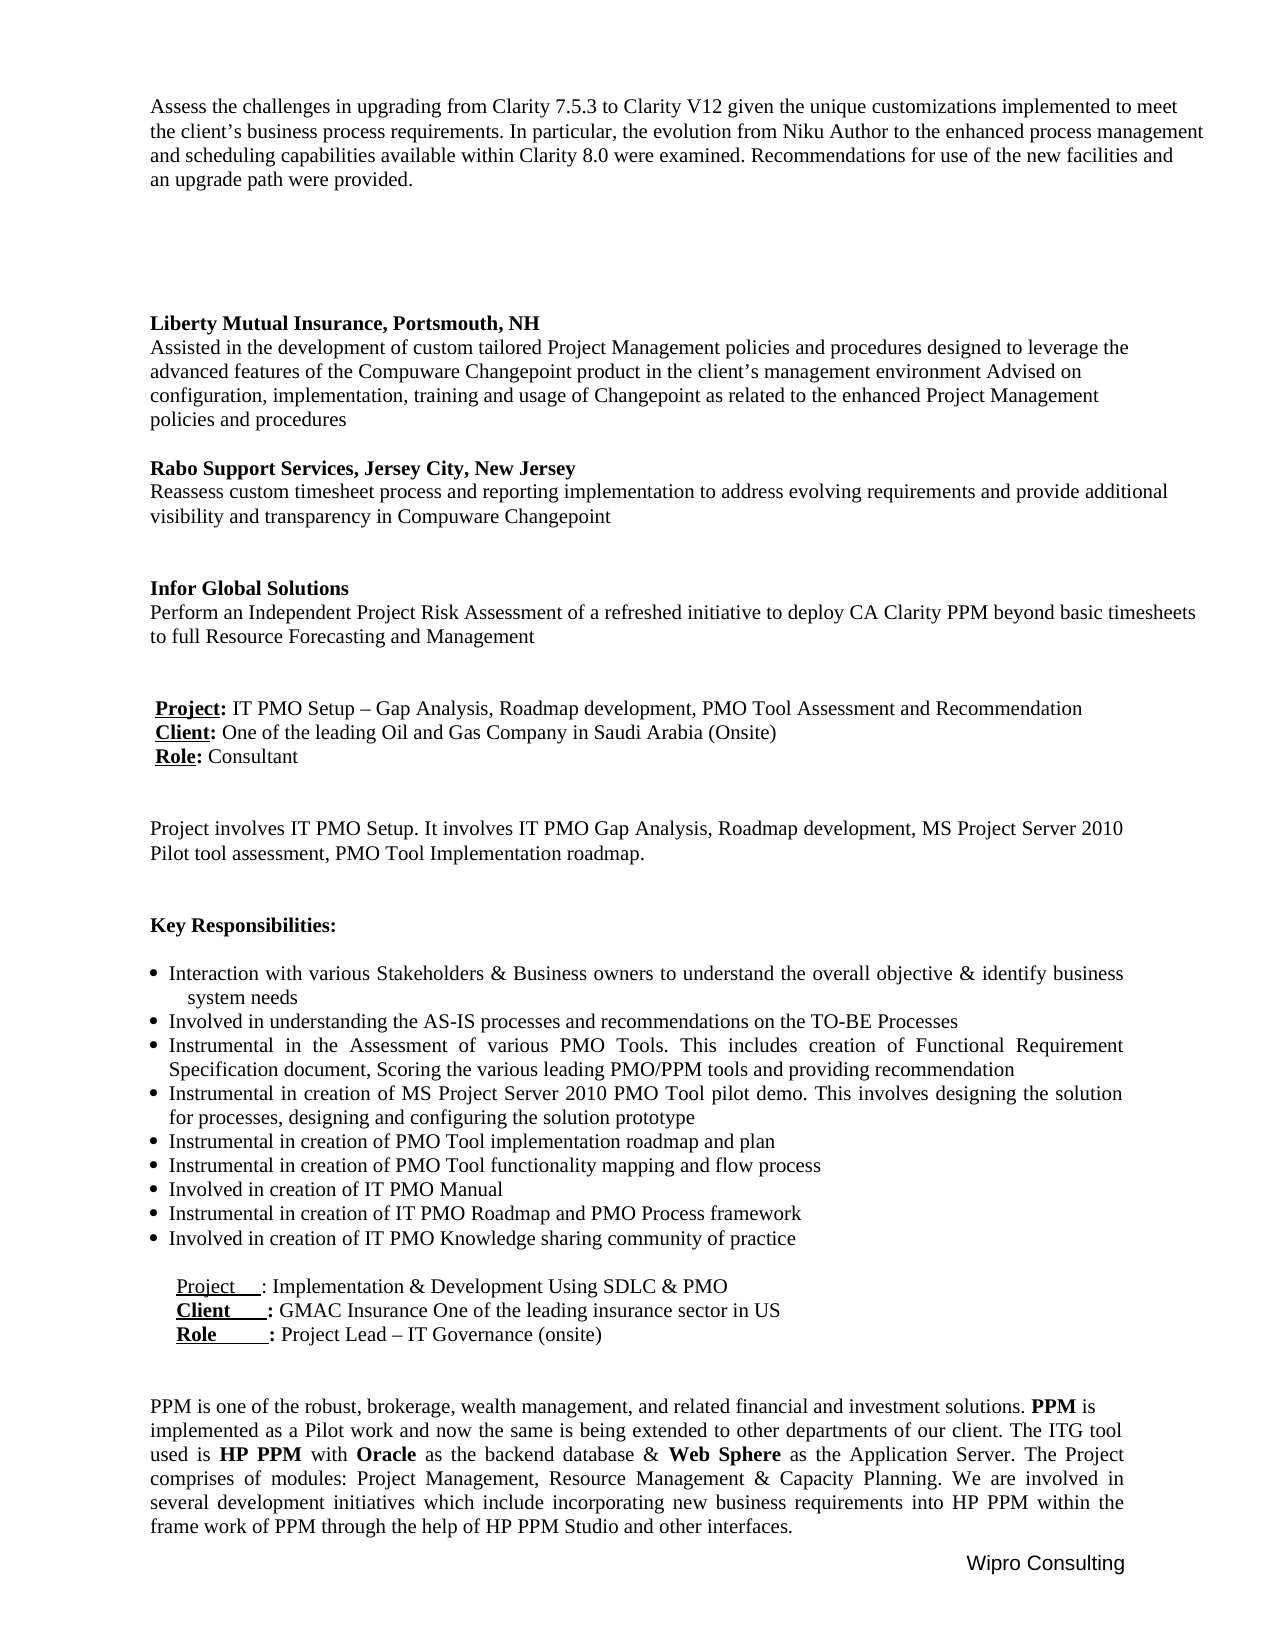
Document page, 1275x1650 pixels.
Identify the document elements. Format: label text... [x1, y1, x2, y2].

text implemented as a Pilot work and now the same is being extended to other departments of our client. The ITG tool used is HP PPM with Oracle as the backend database & Web Sphere as the Application Server. The Project comprises of modules: Project Management, Resource Management & Capacity Planning. We are involved in several development initiatives which include incorporating new business requirements into HP PPM within the frame work of PPM through the help of HP PPM Studio and other interfaces. [150, 1418, 1125, 1538]
text Infor Global Solutions [150, 576, 1275, 600]
list Interaction with various Stakeholders & Business owners to understand the overall objective & identify business system needs [150, 961, 1125, 1009]
list Involved in creation of IT PMO Manual [150, 1177, 1125, 1201]
text Client : GMAC Insurance One of the leading insurance sector in US [150, 1298, 1125, 1322]
text configuration, implementation, training and usage of Changepoint as related to the enhanced Project Management [150, 383, 1275, 407]
list Instrumental in creation of MS Project Server 2010 PMO Tool pilot demo. This involves designing the solution for processes, designing and configuring the solution prototype [150, 1081, 1125, 1129]
text PPM is one of the robust, brokerage, wealth management, and related financial and investment solutions. PPM is [150, 1394, 1125, 1418]
list Involved in creation of IT PMO Knowledge sharing community of practice [150, 1225, 1125, 1249]
list Instrumental in the Assessment of various PMO Tools. This includes creation of Functional Requirement Specification document, Scoring the various leading PMO/PPM tools and providing recommendation [150, 1033, 1125, 1081]
text advanced features of the Compuware Changepoint product in the client’s management environment Advised on [150, 359, 1275, 383]
text Client: One of the leading Oil and Gas Company in Saudi Arabia (Onsite) [150, 720, 1125, 744]
text Role : Project Lead – IT Governance (onsite) [150, 1322, 1125, 1346]
list Involved in understanding the AS-IS processes and recommendations on the TO-BE Processes [150, 1009, 1125, 1033]
text policies and procedures [150, 407, 1275, 431]
text an upgrade path were provided. [150, 167, 1275, 191]
list Key Responsibilities: [150, 913, 1117, 937]
text the client’s business process requirements. In particular, the evolution from Niku Author to the enhanced process management [150, 118, 1275, 143]
list Instrumental in creation of PMO Tool functionality mapping and flow process [150, 1153, 1125, 1177]
text Liberty Mutual Insurance, Portsmouth, NH [150, 311, 1275, 335]
list Instrumental in creation of IT PMO Roadmap and PMO Process framework [150, 1201, 1125, 1225]
text Project: IT PMO Setup – Gap Analysis, Roadmap development, PMO Tool Assessment and Recommendation [150, 696, 1125, 720]
text Assisted in the development of custom tailored Project Management policies and procedures designed to leverage the [150, 335, 1275, 359]
text Assess the challenges in upgrading from Clarity 7.5.3 to Clarity V12 given the unique customizations implemented to meet [150, 94, 1275, 118]
text and scheduling capabilities available within Clarity 8.0 were examined. Recommendations for use of the new facilities and [150, 143, 1275, 167]
text Role: Consultant [150, 744, 1125, 768]
text visibility and transparency in Compuware Changepoint [150, 503, 1275, 528]
text Project involves IT PMO Setup. It involves IT PMO Gap Analysis, Roadmap development, MS Project Server 2010 Pilot tool assessment, PMO Tool Implementation roadmap. [150, 816, 1125, 864]
text to full Resource Forecasting and Management [150, 624, 1275, 648]
text Rabo Support Services, Jersey City, New Jersey [150, 455, 1275, 479]
text Project : Implementation & Development Using SDLC & PMO [150, 1273, 1125, 1298]
text Reassess custom timesheet process and reporting implementation to address evolving requirements and provide additional [150, 479, 1275, 503]
list Instrumental in creation of PMO Tool implementation roadmap and plan [150, 1129, 1125, 1153]
text Perform an Independent Project Risk Assessment of a refreshed initiative to deploy CA Clarity PPM beyond basic timesheets [150, 600, 1275, 624]
